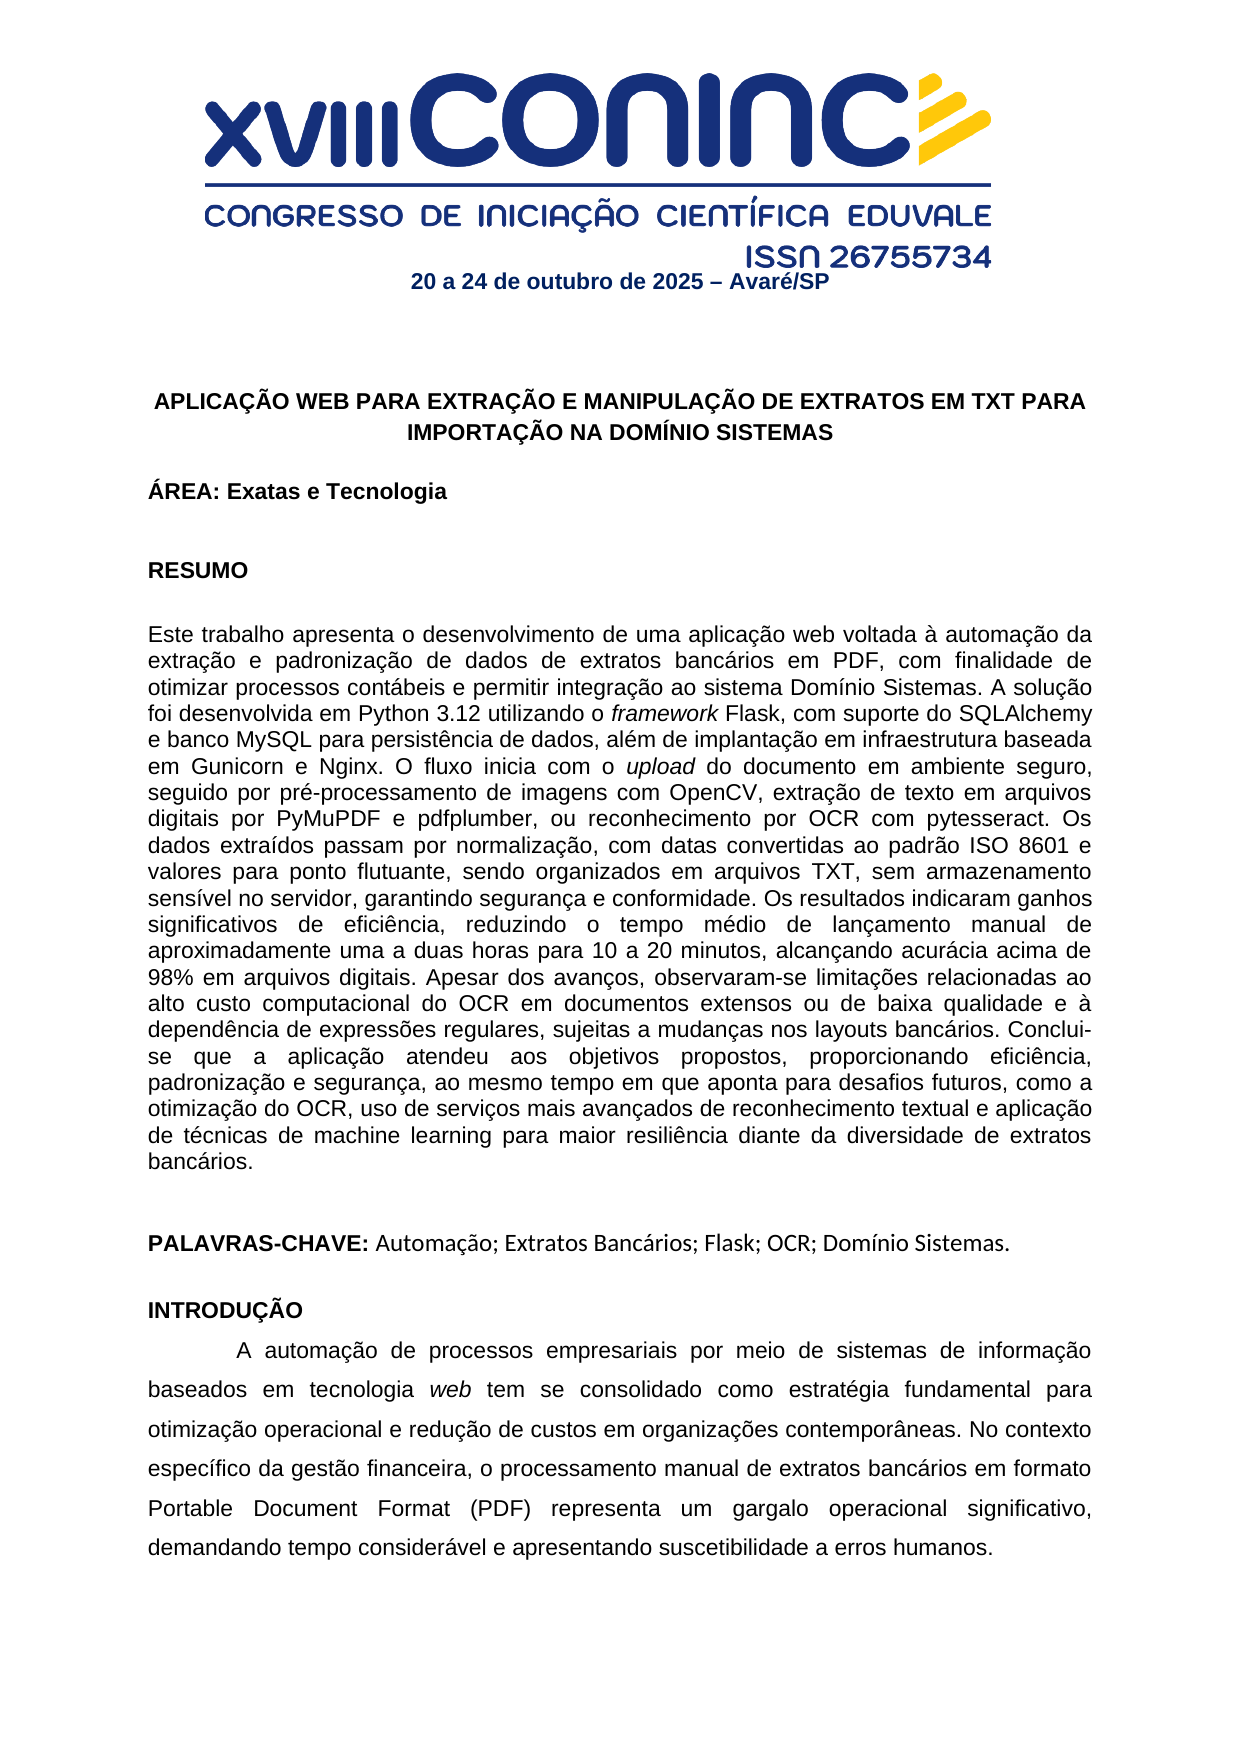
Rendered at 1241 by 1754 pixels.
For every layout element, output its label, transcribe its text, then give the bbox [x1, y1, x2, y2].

text RESUMO [148, 557, 1093, 583]
text ÁREA: Exatas e Tecnologia [148, 478, 1093, 504]
picture [205, 73, 992, 268]
text A automação de processos empresariais por meio de sistemas de informação baseados em tecnologia web tem se consolidado como estratégia fundamental para otimização operacional e redução de custos em organizações contemporâneas. No contexto específico da gestão financeira, o processamento manual de extratos bancários em formato Portable Document Format (PDF) representa um gargalo operacional significativo, demandando tempo considerável e apresentando suscetibilidade a erros humanos. [148, 1337, 1093, 1561]
text Este trabalho apresenta o desenvolvimento de uma aplicação web voltada à automação da extração e padronização de dados de extratos bancários em PDF, com finalidade de otimizar processos contábeis e permitir integração ao sistema Domínio Sistemas. A solução foi desenvolvida em Python 3.12 utilizando o framework Flask, com suporte do SQLAlchemy e banco MySQL para persistência de dados, além de implantação em infraestrutura baseada em Gunicorn e Nginx. O fluxo inicia com o upload do documento em ambiente seguro, seguido por pré-processamento de imagens com OpenCV, extração de texto em arquivos digitais por PyMuPDF e pdfplumber, ou reconhecimento por OCR com pytesseract. Os dados extraídos passam por normalização, com datas convertidas ao padrão ISO 8601 e valores para ponto flutuante, sendo organizados em arquivos TXT, sem armazenamento sensível no servidor, garantindo segurança e conformidade. Os resultados indicaram ganhos significativos de eficiência, reduzindo o tempo médio de lançamento manual de aproximadamente uma a duas horas para 10 a 20 minutos, alcançando acurácia acima de 98% em arquivos digitais. Apesar dos avanços, observaram-se limitações relacionadas ao alto custo computacional do OCR em documentos extensos ou de baixa qualidade e à dependência de expressões regulares, sujeitas a mudanças nos layouts bancários. Conclui-se que a aplicação atendeu aos objetivos propostos, proporcionando eficiência, padronização e segurança, ao mesmo tempo em que aponta para desafios futuros, como a otimização do OCR, uso de serviços mais avançados de reconhecimento textual e aplicação de técnicas de machine learning para maior resiliência diante da diversidade de extratos bancários. [148, 621, 1093, 1174]
text INTRODUÇÃO [148, 1297, 1093, 1324]
subtitle APLICAÇÃO WEB PARA EXTRAÇÃO E MANIPULAÇÃO DE EXTRATOS EM TXT PARA IMPORTAÇÃO NA DOMÍNIO SISTEMAS [148, 388, 1093, 445]
text PALAVRAS-CHAVE: Automação; Extratos Bancários; Flask; OCR; Domínio Sistemas. [148, 1227, 1093, 1258]
